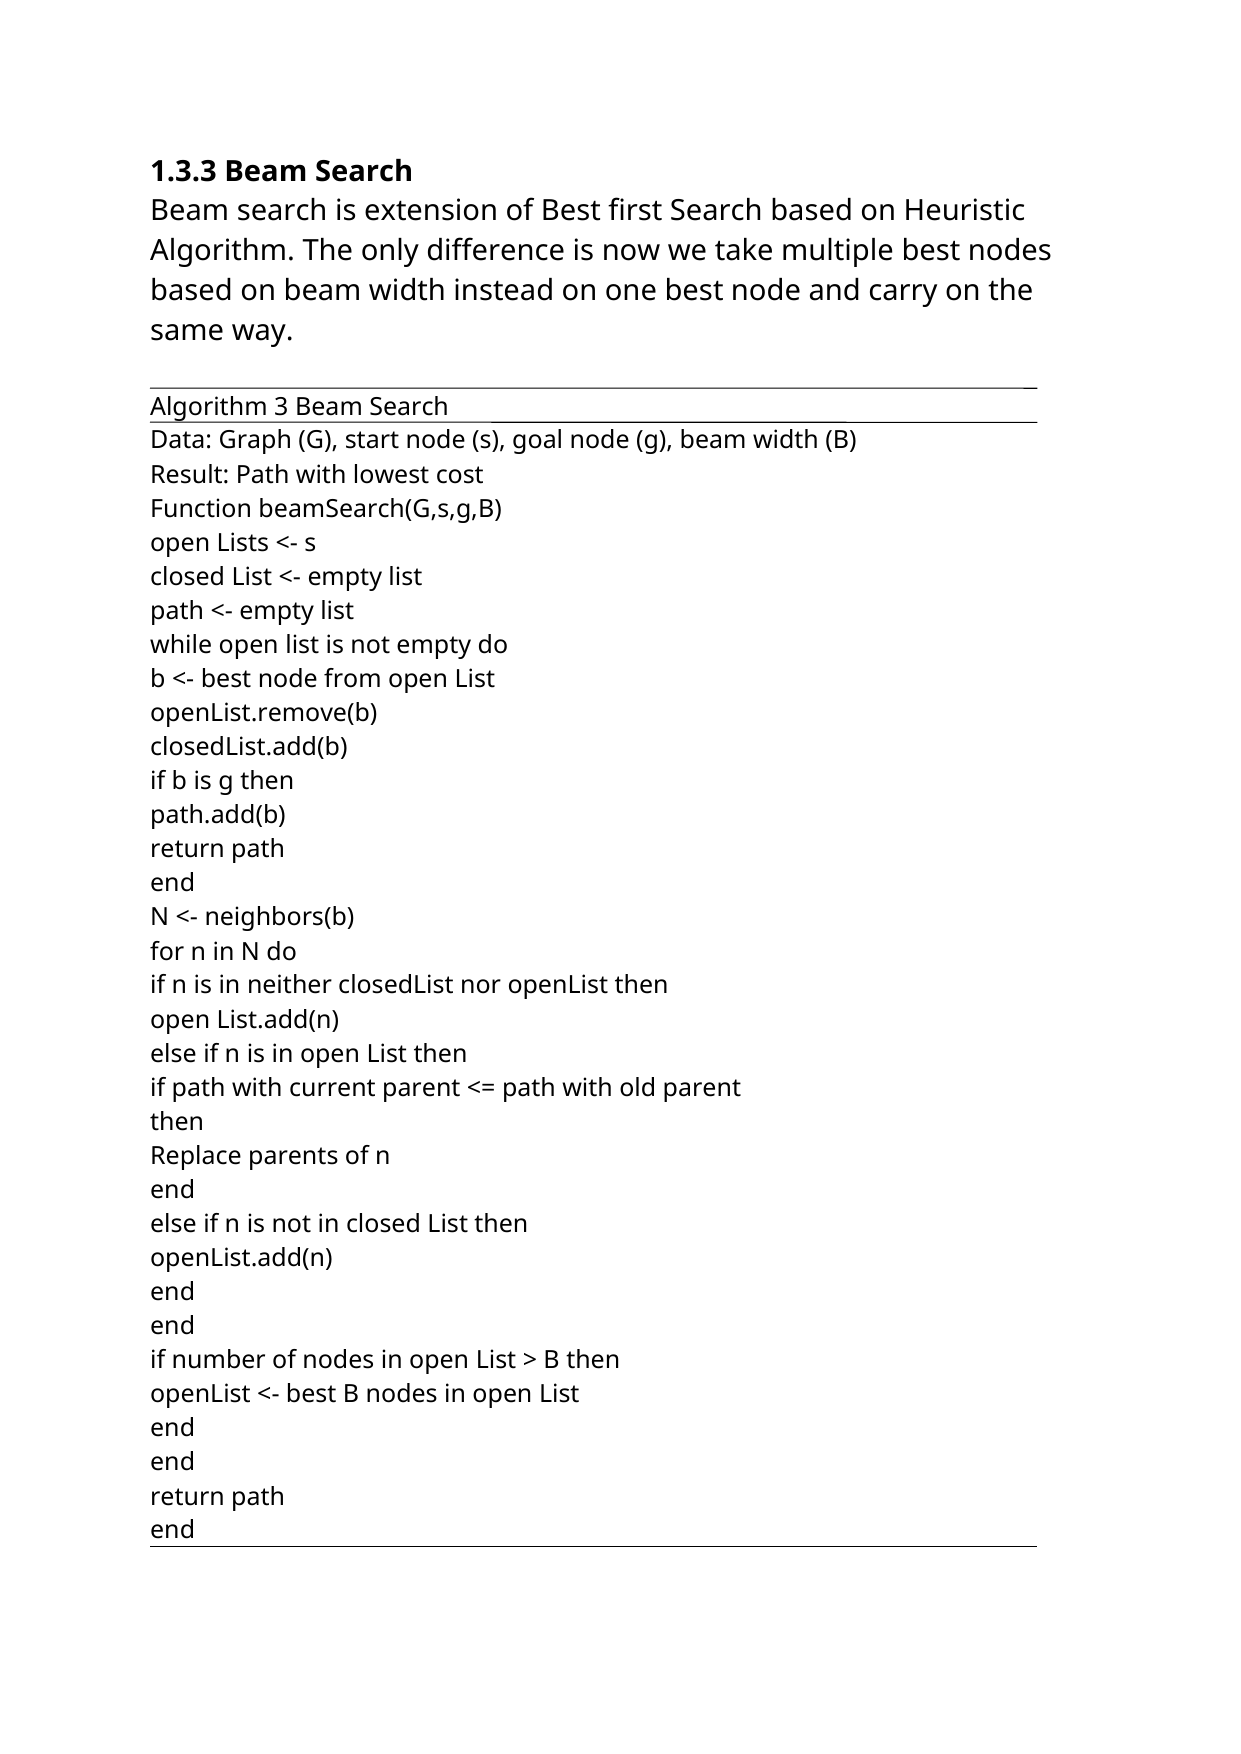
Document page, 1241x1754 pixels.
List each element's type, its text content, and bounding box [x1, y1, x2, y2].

text openList.remove(b) [150, 695, 1090, 729]
text end [150, 1444, 1090, 1478]
text end [150, 1512, 1090, 1546]
text open Lists <- s [150, 524, 1090, 558]
text end [150, 1274, 1090, 1308]
text while open list is not empty do [150, 627, 1090, 661]
text N <- neighbors(b) [150, 899, 1090, 933]
text if b is g then [150, 763, 1090, 797]
text for n in N do [150, 933, 1090, 967]
text return path [150, 1478, 1090, 1512]
text openList.add(n) [150, 1240, 1090, 1274]
text end [150, 865, 1090, 899]
text Replace parents of n [150, 1137, 1090, 1172]
text Algorithm 3 Beam Search [150, 388, 1090, 422]
text return path [150, 831, 1090, 865]
text if path with current parent <= path with old parent [150, 1069, 1090, 1103]
text Result: Path with lowest cost [150, 456, 1090, 490]
text openList <- best B nodes in open List [150, 1376, 1090, 1410]
text 1.3.3 Beam Search [150, 150, 1090, 190]
text end [150, 1410, 1090, 1444]
text end [150, 1308, 1090, 1342]
text if number of nodes in open List > B then [150, 1342, 1090, 1376]
text else if n is in open List then [150, 1035, 1090, 1069]
text Function beamSearch(G,s,g,B) [150, 490, 1090, 524]
text Data: Graph (G), start node (s), goal node (g), beam width (B) [150, 422, 1090, 456]
text path <- empty list [150, 592, 1090, 627]
text Beam search is extension of Best first Search based on Heuristic Algorithm. The only difference is now we take multiple best nodes based on beam width instead on one best node and carry on the same way. [150, 190, 1090, 348]
text open List.add(n) [150, 1001, 1090, 1035]
text closed List <- empty list [150, 558, 1090, 592]
text path.add(b) [150, 797, 1090, 831]
text end [150, 1172, 1090, 1206]
text closedList.add(b) [150, 729, 1090, 763]
text b <- best node from open List [150, 661, 1090, 695]
text if n is in neither closedList nor openList then [150, 967, 1090, 1001]
text then [150, 1103, 1090, 1137]
text else if n is not in closed List then [150, 1206, 1090, 1240]
